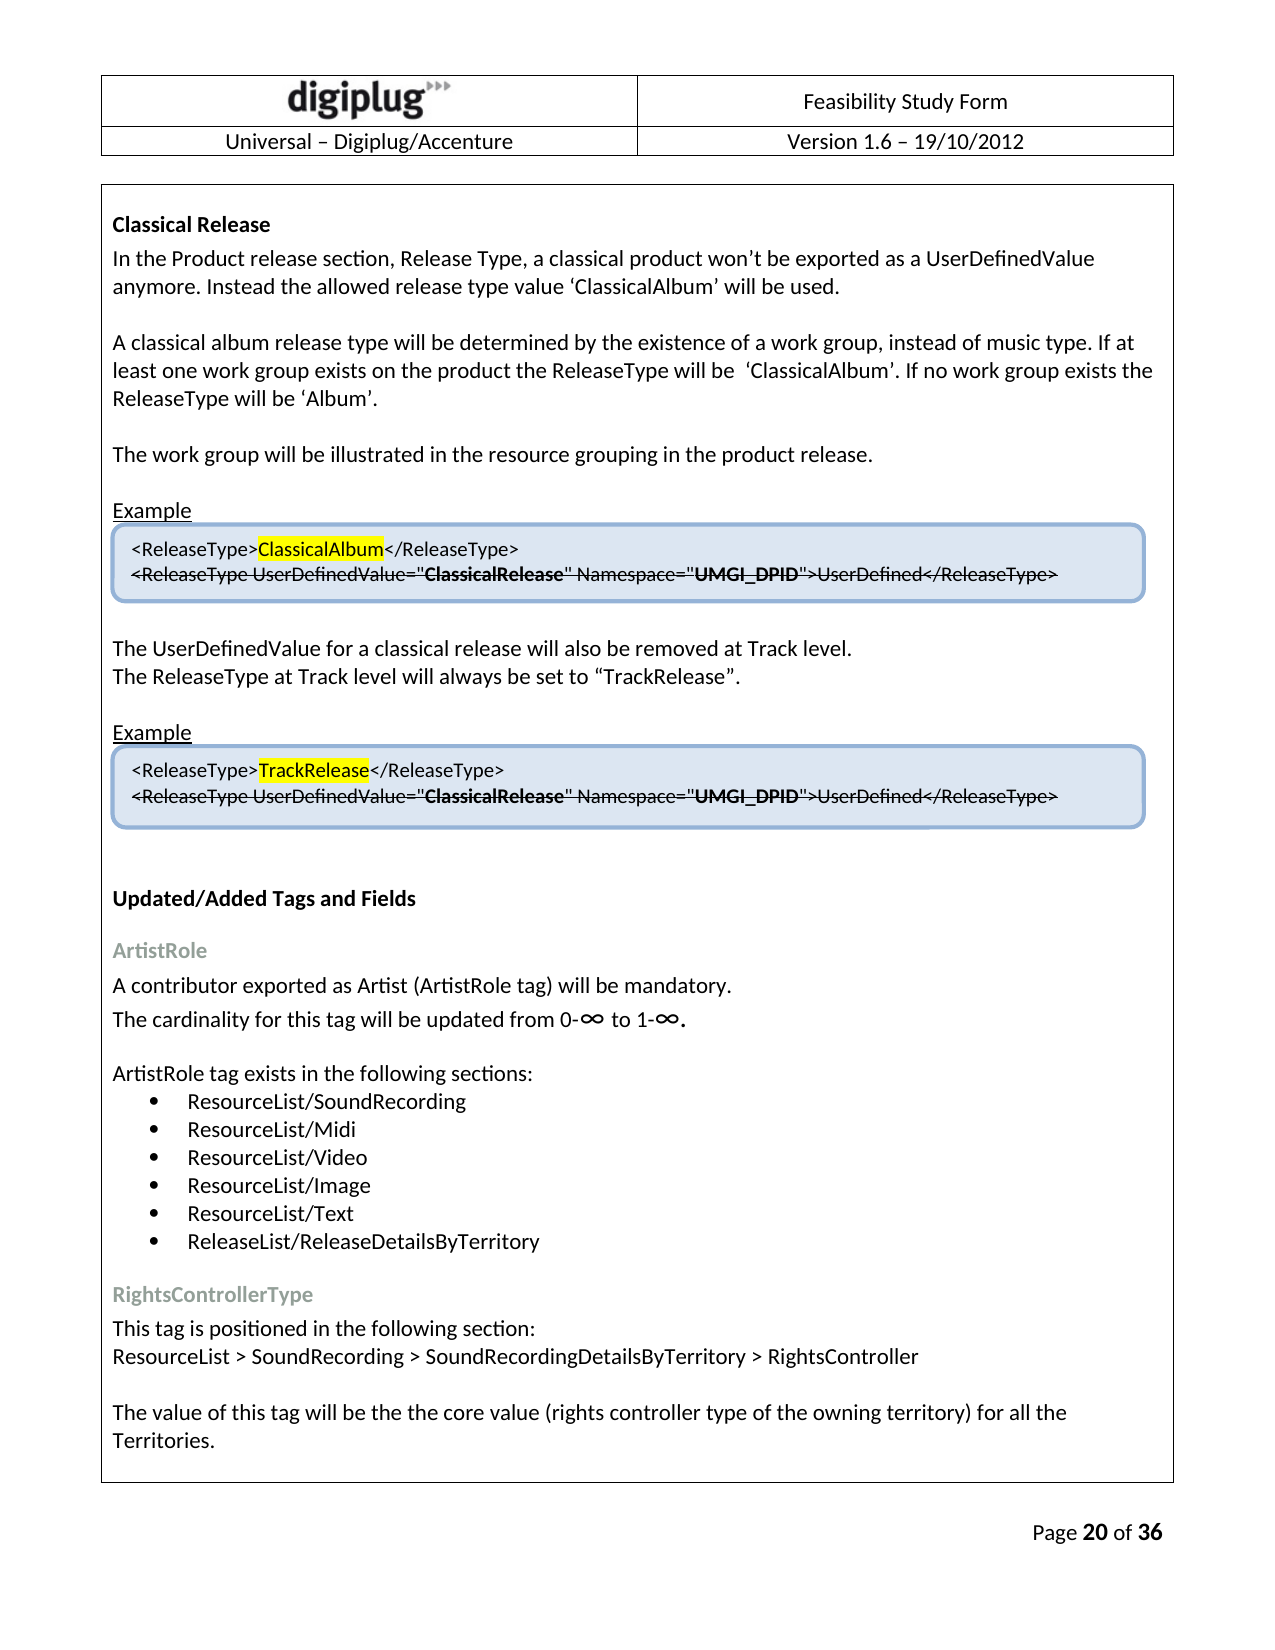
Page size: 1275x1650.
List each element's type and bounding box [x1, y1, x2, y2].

picture [281, 76, 457, 126]
table_cell [102, 185, 1173, 1482]
